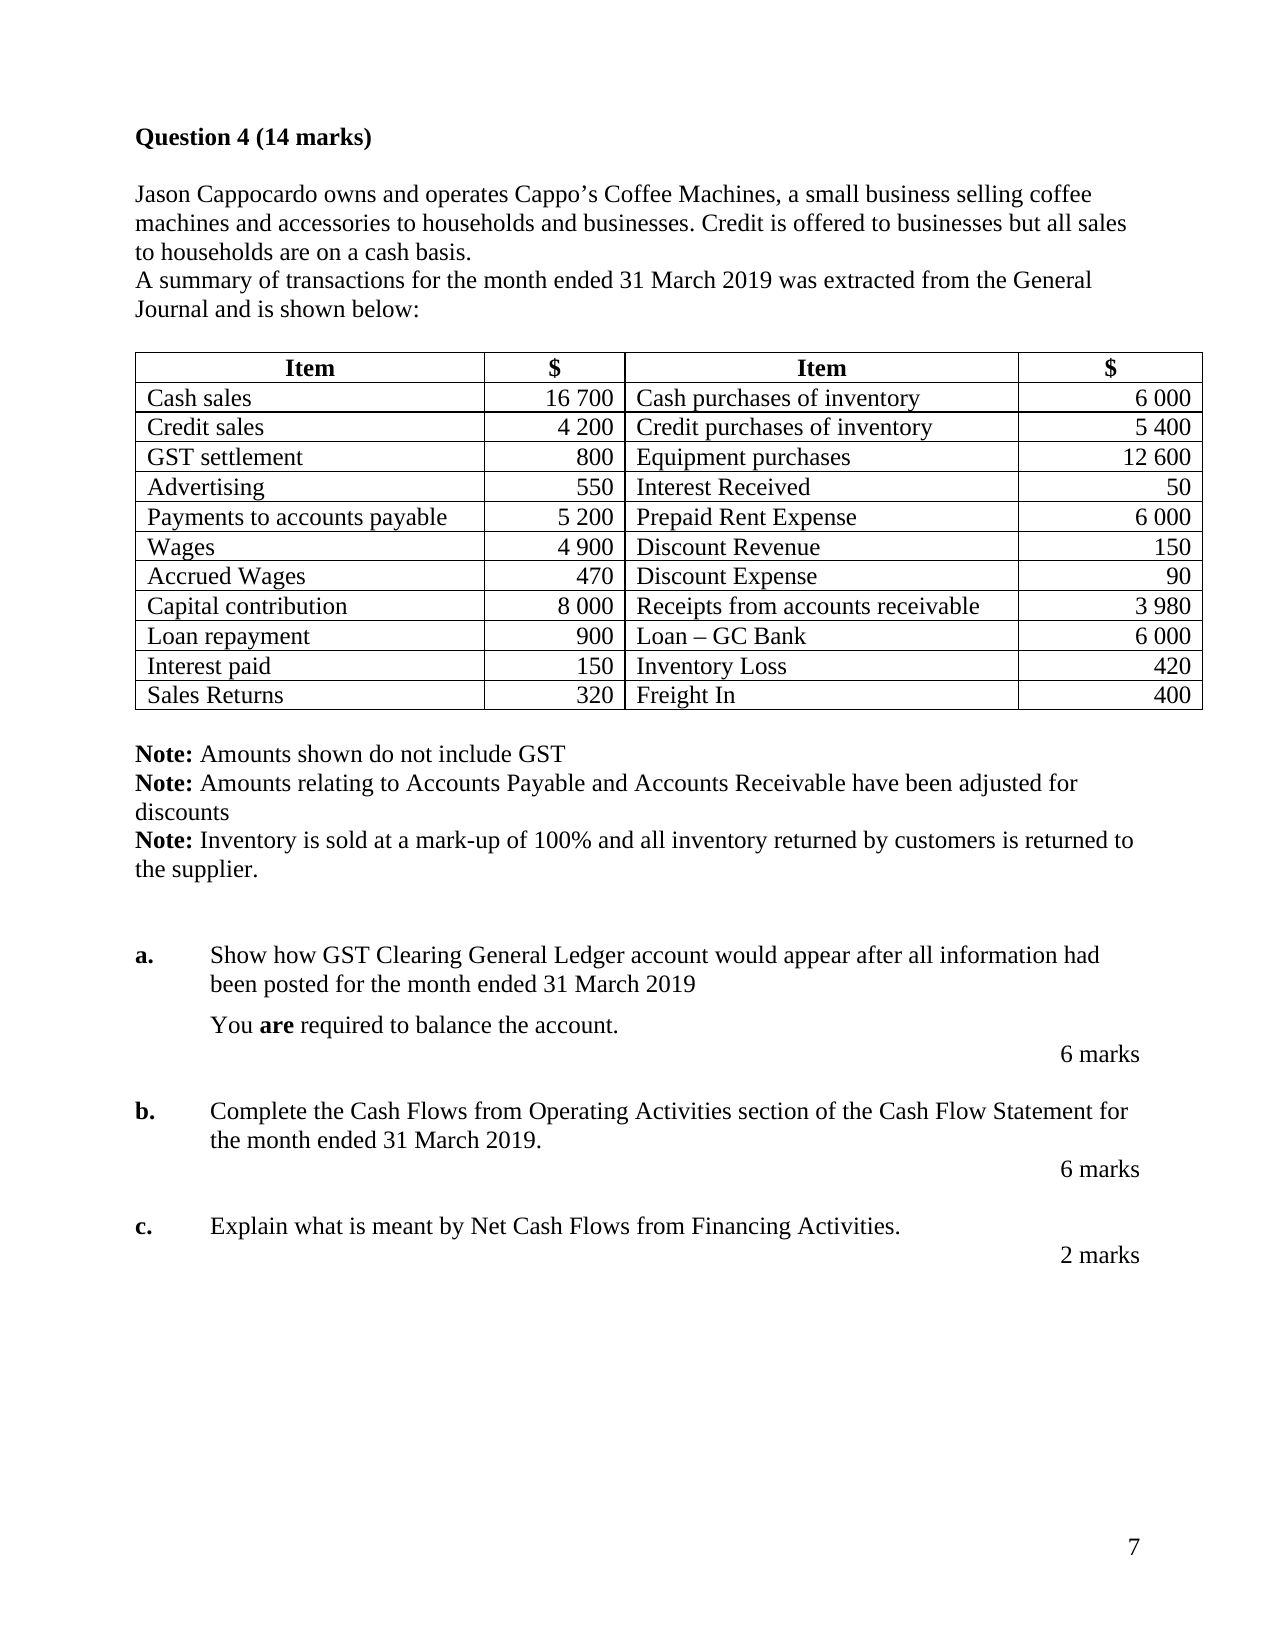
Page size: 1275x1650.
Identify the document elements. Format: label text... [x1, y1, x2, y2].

text Jason Cappocardo owns and operates Cappo’s Coffee Machines, a small business selling coffee machines and accessories to households and businesses. Credit is offered to businesses but all sales to households are on a cash basis. [135, 179, 1140, 266]
table_cell 50 [1019, 472, 1202, 501]
table_cell Freight In [626, 681, 1018, 709]
text You are required to balance the account. [135, 1010, 1140, 1039]
text a. Show how GST Clearing General Ledger account would appear after all information had been posted for the month ended 31 March 2019 [135, 940, 1140, 998]
table_cell 4 200 [485, 413, 624, 441]
table_header Item [136, 353, 484, 382]
table_cell Capital contribution [136, 591, 484, 620]
text b. Complete the Cash Flows from Operating Activities section of the Cash Flow Statement for the month ended 31 March 2019. [135, 1096, 1140, 1154]
table_cell 16 700 [485, 383, 624, 411]
table_cell 150 [485, 651, 624, 679]
table_cell 4 900 [485, 532, 624, 560]
table_cell Advertising [136, 472, 484, 501]
table_cell Interest paid [136, 651, 484, 679]
table_cell Discount Expense [626, 561, 1018, 590]
table_cell Loan repayment [136, 621, 484, 650]
table_cell 420 [1019, 651, 1202, 679]
text 2 marks [135, 1240, 1140, 1269]
table_cell Payments to accounts payable [136, 502, 484, 531]
table_header Item [626, 353, 1018, 382]
table_cell 550 [485, 472, 624, 501]
table_cell 5 400 [1019, 413, 1202, 441]
text 6 marks [172, 1039, 1140, 1067]
table_cell 470 [485, 561, 624, 590]
text 6 marks [135, 1154, 1140, 1182]
text Note: Amounts relating to Accounts Payable and Accounts Receivable have been adjusted for discounts [135, 768, 1140, 825]
table_cell GST settlement [136, 442, 484, 471]
table_header $ [485, 353, 624, 382]
table_cell Credit purchases of inventory [626, 413, 1018, 441]
table_cell Equipment purchases [626, 442, 1018, 471]
table_cell 400 [1019, 681, 1202, 709]
table_cell 900 [485, 621, 624, 650]
table_cell Wages [136, 532, 484, 560]
table_cell 90 [1019, 561, 1202, 590]
table_cell 6 000 [1019, 383, 1202, 411]
table_cell Sales Returns [136, 681, 484, 709]
table_cell 8 000 [485, 591, 624, 620]
table_cell Accrued Wages [136, 561, 484, 590]
table_cell 800 [485, 442, 624, 471]
table_cell 3 980 [1019, 591, 1202, 620]
text A summary of transactions for the month ended 31 March 2019 was extracted from the General Journal and is shown below: [135, 266, 1140, 323]
table_cell 6 000 [1019, 502, 1202, 531]
table_cell Interest Received [626, 472, 1018, 501]
table_cell Cash sales [136, 383, 484, 411]
table_cell Cash purchases of inventory [626, 383, 1018, 411]
text Note: Inventory is sold at a mark-up of 100% and all inventory returned by customers is returned to the supplier. [135, 825, 1140, 883]
text Question 4 (14 marks) [135, 122, 1140, 151]
table_cell 320 [485, 681, 624, 709]
table_cell Inventory Loss [626, 651, 1018, 679]
table_cell 5 200 [485, 502, 624, 531]
table_cell Credit sales [136, 413, 484, 441]
table_header $ [1019, 353, 1202, 382]
text c. Explain what is meant by Net Cash Flows from Financing Activities. [135, 1211, 1140, 1240]
table_cell Prepaid Rent Expense [626, 502, 1018, 531]
table_cell Loan – GC Bank [626, 621, 1018, 650]
table_cell 6 000 [1019, 621, 1202, 650]
table_cell Discount Revenue [626, 532, 1018, 560]
table_cell 150 [1019, 532, 1202, 560]
text Note: Amounts shown do not include GST [135, 739, 1140, 768]
table_cell 12 600 [1019, 442, 1202, 471]
table_cell Receipts from accounts receivable [626, 591, 1018, 620]
